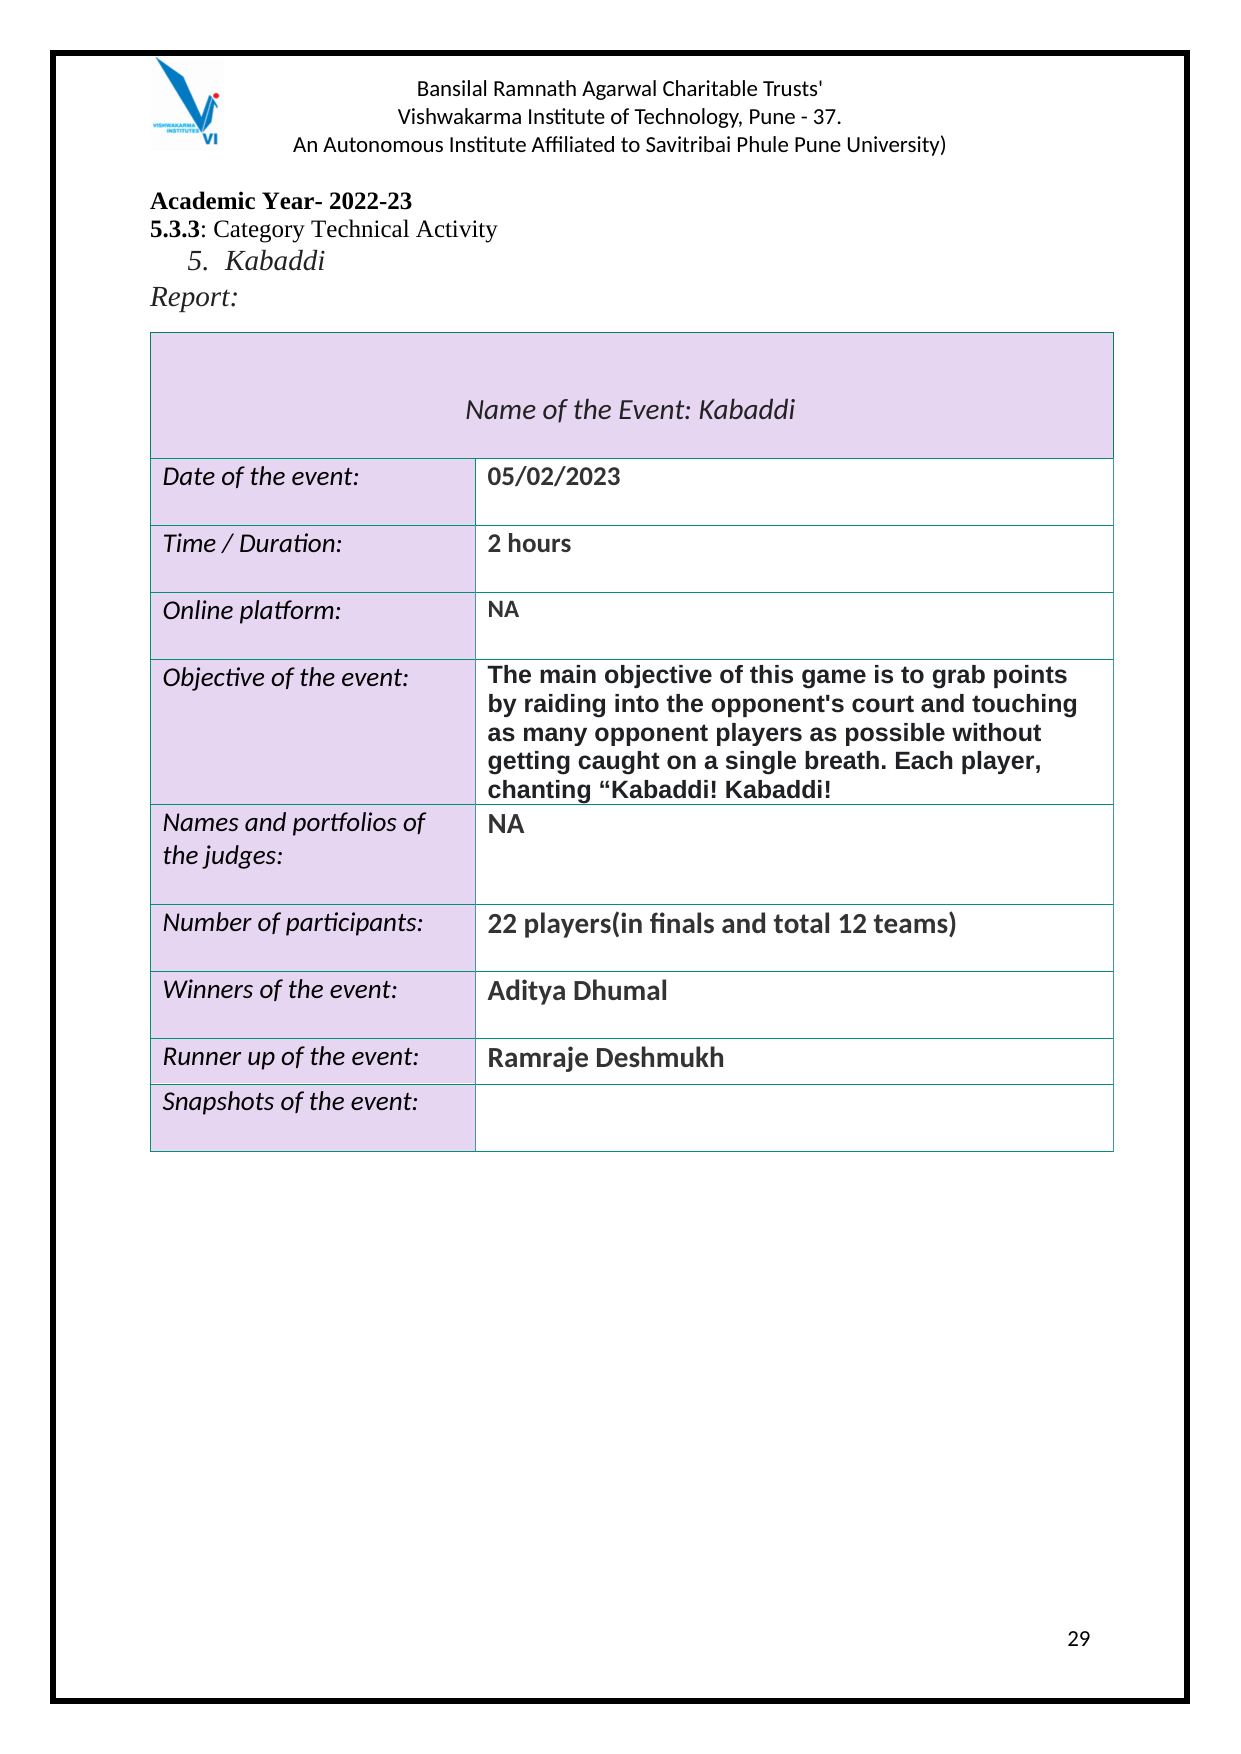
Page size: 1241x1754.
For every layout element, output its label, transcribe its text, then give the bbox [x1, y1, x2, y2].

table_cell The main objective of this game is to grab points by raiding into the opponent's court and touching as many opponent players as possible without getting caught on a single breath. Each player, chanting “Kabaddi! Kabaddi! [832, 660, 1113, 804]
table_cell Online platform: [151, 593, 475, 659]
table_cell Names and portfolios of the judges: [151, 805, 475, 904]
table_cell Runner up of the event: [151, 1039, 475, 1083]
table_cell NA [476, 593, 1113, 659]
table_header Name of the Event: Kabaddi [151, 333, 1113, 458]
table_cell Number of participants: [151, 905, 475, 971]
table_cell Winners of the event: [151, 972, 475, 1038]
text Report: [150, 279, 1090, 313]
table_cell 2 hours [476, 526, 1113, 592]
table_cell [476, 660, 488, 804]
picture [150, 57, 224, 150]
table_cell Date of the event: [151, 459, 475, 525]
table_cell [476, 1085, 1113, 1151]
table_cell Aditya Dhumal [476, 972, 1113, 1038]
table_cell Ramraje Deshmukh [476, 1039, 1113, 1083]
table_cell 22 players(in finals and total 12 teams) [476, 905, 1113, 971]
table_cell Objective of the event: [151, 660, 475, 804]
table_cell NA [476, 805, 1113, 904]
table_cell Time / Duration: [151, 526, 475, 592]
table_cell 05/02/2023 [476, 459, 1113, 525]
table_cell Snapshots of the event: [151, 1085, 475, 1151]
list Kabaddi [187, 243, 1090, 277]
